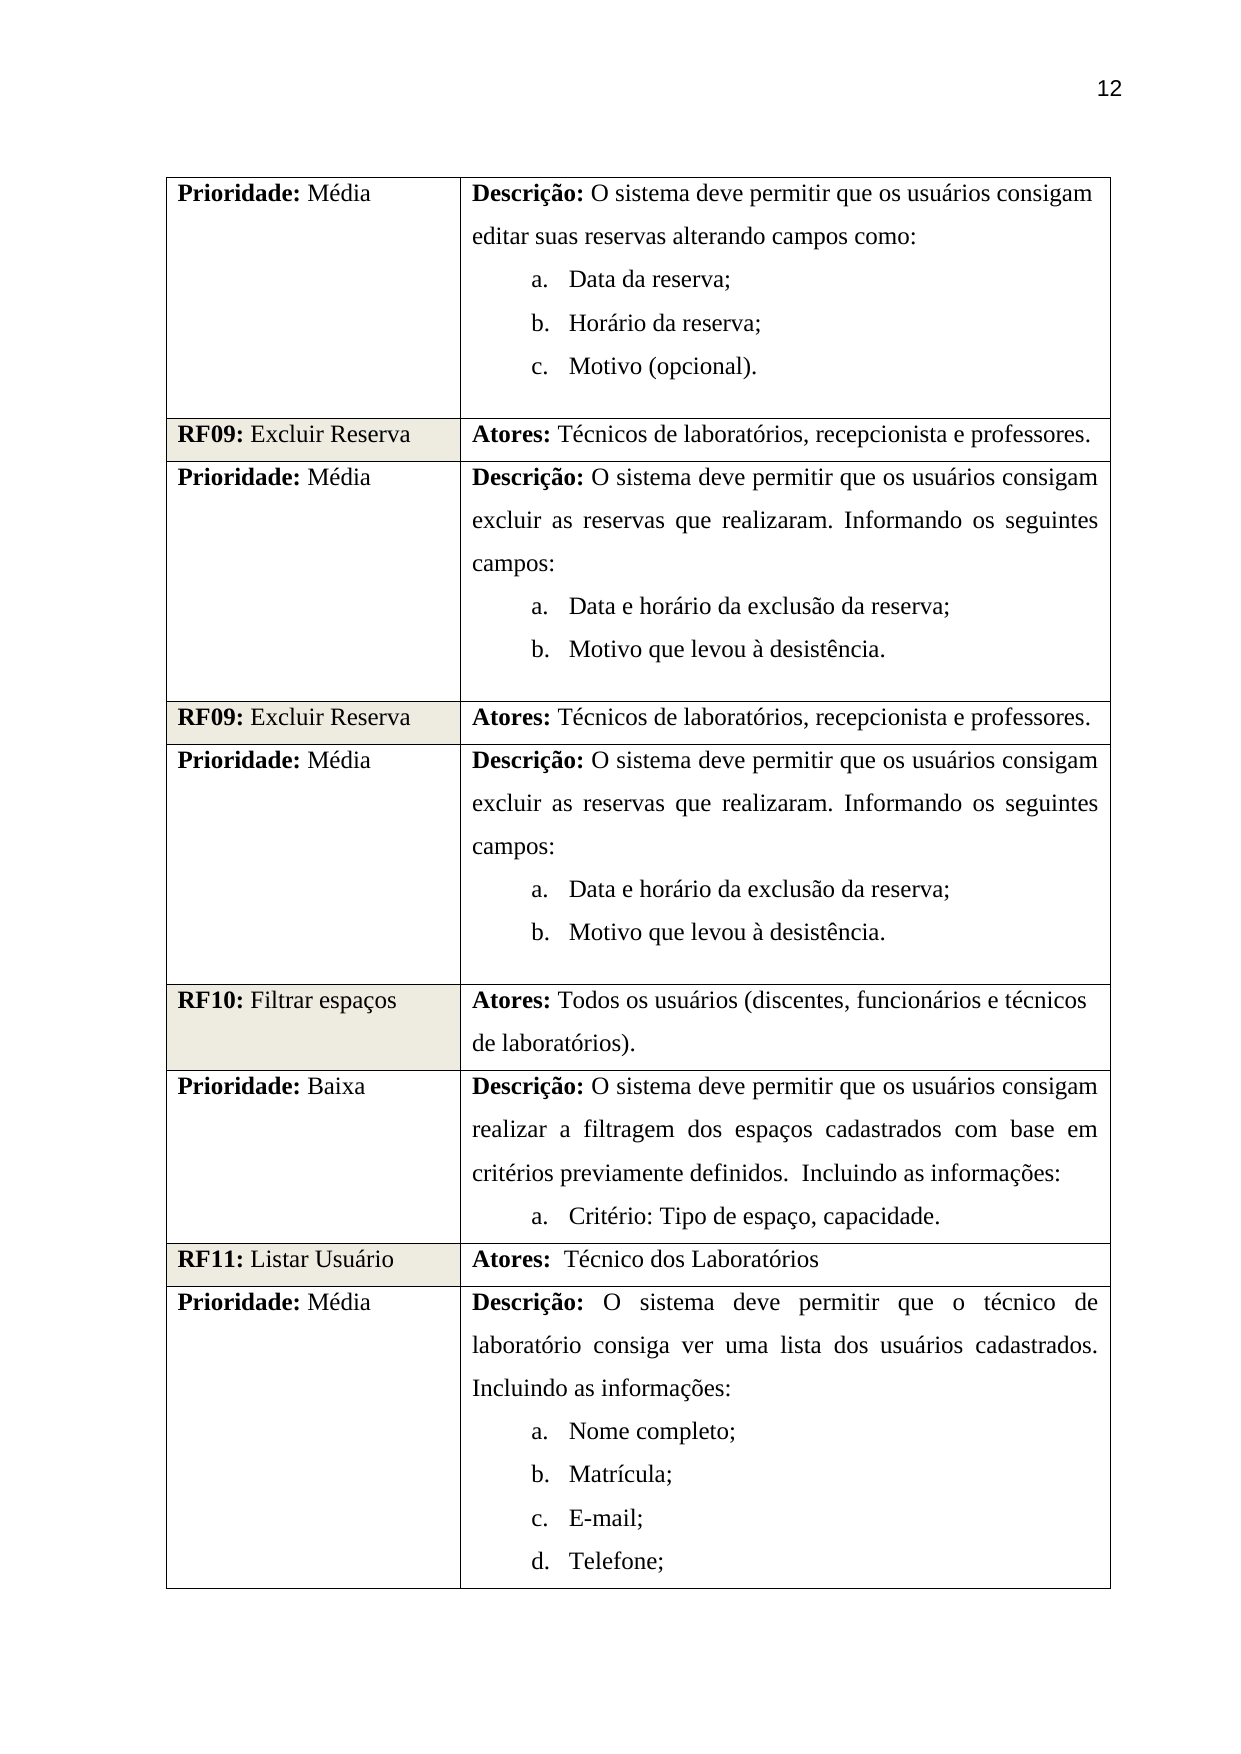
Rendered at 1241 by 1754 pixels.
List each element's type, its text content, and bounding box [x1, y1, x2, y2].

table_cell Atores: Técnico dos Laboratórios [461, 1244, 1110, 1286]
table_cell Descrição: O sistema deve permitir que os usuários consigam excluir as reservas que realizaram. Informando os seguintes campos: Data e horário da exclusão da reserva; Motivo que levou à desistência. [461, 745, 1110, 984]
table_cell Prioridade: Média [167, 178, 460, 418]
table_cell Prioridade: Média [167, 462, 460, 701]
table_cell Descrição: O sistema deve permitir que os usuários consigam realizar a filtragem dos espaços cadastrados com base em critérios previamente definidos. Incluindo as informações: Critério: Tipo de espaço, capacidade. [461, 1071, 1110, 1243]
table_cell Descrição: O sistema deve permitir que os usuários consigam excluir as reservas que realizaram. Informando os seguintes campos: Data e horário da exclusão da reserva; Motivo que levou à desistência. [461, 462, 1110, 701]
table_cell Atores: Todos os usuários (discentes, funcionários e técnicos de laboratórios). [461, 985, 1110, 1070]
table_cell RF11: Listar Usuário [167, 1244, 460, 1286]
table_cell Atores: Técnicos de laboratórios, recepcionista e professores. [461, 419, 1110, 461]
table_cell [461, 1287, 1110, 1588]
table_cell Prioridade: Baixa [167, 1071, 460, 1243]
table_cell RF10: Filtrar espaços [167, 985, 460, 1070]
table_cell RF09: Excluir Reserva [167, 702, 460, 744]
table_cell Atores: Técnicos de laboratórios, recepcionista e professores. [461, 702, 1110, 744]
table_cell Prioridade: Média [167, 745, 460, 984]
table_cell Descrição: O sistema deve permitir que os usuários consigam editar suas reservas alterando campos como: Data da reserva; Horário da reserva; Motivo (opcional). [461, 178, 1110, 418]
table_cell RF09: Excluir Reserva [167, 419, 460, 461]
table_cell Prioridade: Média [167, 1287, 460, 1588]
